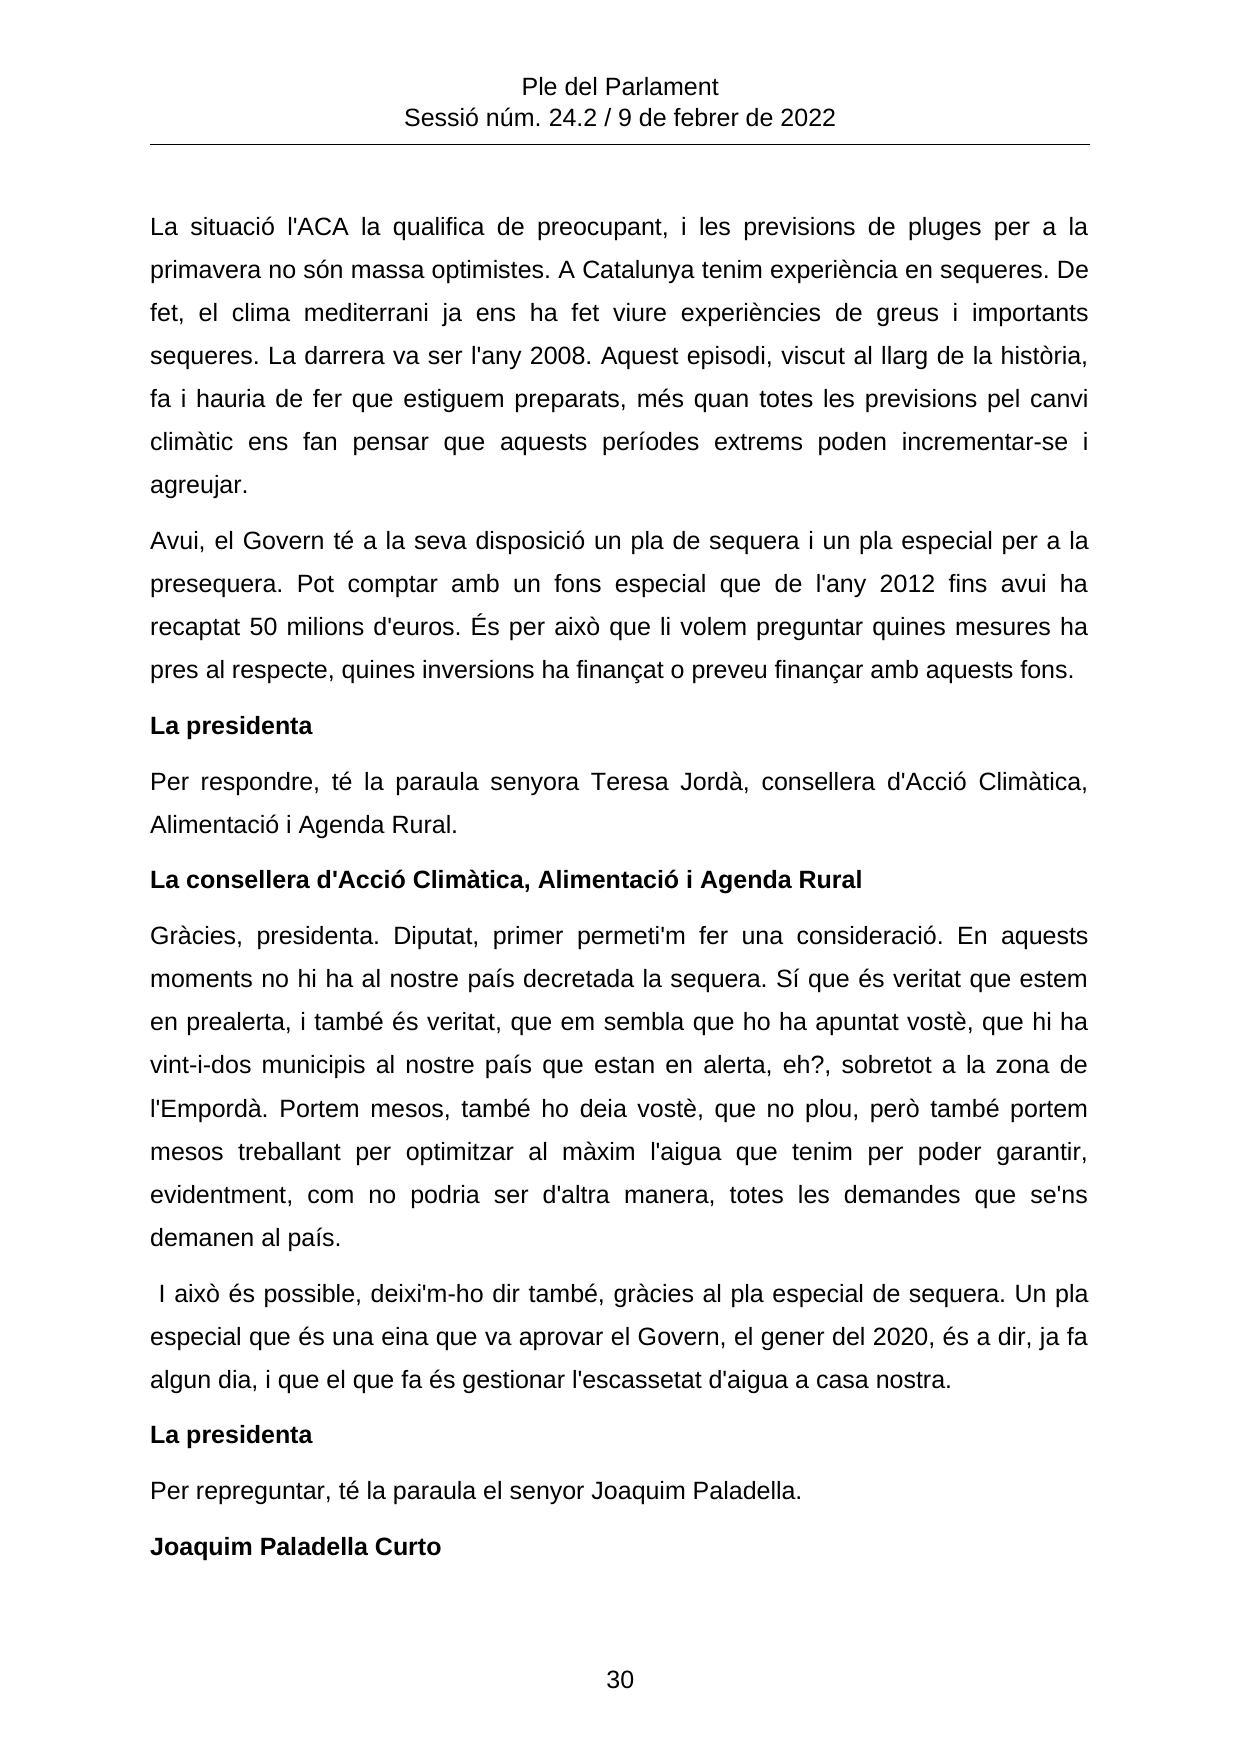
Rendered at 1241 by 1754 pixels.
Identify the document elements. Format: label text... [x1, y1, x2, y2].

text Per respondre, té la paraula senyora Teresa Jordà, consellera d'Acció Climàtica, Alimentació i Agenda Rural. [150, 767, 1090, 839]
text La presidenta [150, 711, 1090, 740]
text La situació l'ACA la qualifica de preocupant, i les previsions de pluges per a la primavera no són massa optimistes. A Catalunya tenim experiència en sequeres. De fet, el clima mediterrani ja ens ha fet viure experiències de greus i importants sequeres. La darrera va ser l'any 2008. Aquest episodi, viscut al llarg de la història, fa i hauria de fer que estiguem preparats, més quan totes les previsions pel canvi climàtic ens fan pensar que aquests períodes extrems poden incrementar-se i agreujar. [150, 212, 1090, 499]
text Joaquim Paladella Curto [150, 1532, 1090, 1561]
text La consellera d'Acció Climàtica, Alimentació i Agenda Rural [150, 866, 1090, 894]
text Avui, el Govern té a la seva disposició un pla de sequera i un pla especial per a la presequera. Pot comptar amb un fons especial que de l'any 2012 fins avui ha recaptat 50 milions d'euros. És per això que li volem preguntar quines mesures ha pres al respecte, quines inversions ha finançat o preveu finançar amb aquests fons. [150, 526, 1090, 684]
text La presidenta [150, 1421, 1090, 1449]
text Gràcies, presidenta. Diputat, primer permeti'm fer una consideració. En aquests moments no hi ha al nostre país decretada la sequera. Sí que és veritat que estem en prealerta, i també és veritat, que em sembla que ho ha apuntat vostè, que hi ha vint-i-dos municipis al nostre país que estan en alerta, eh?, sobretot a la zona de l'Empordà. Portem mesos, també ho deia vostè, que no plou, però també portem mesos treballant per optimitzar al màxim l'aigua que tenim per poder garantir, evidentment, com no podria ser d'altra manera, totes les demandes que se'ns demanen al país. [150, 921, 1090, 1252]
text Per repreguntar, té la paraula el senyor Joaquim Paladella. [150, 1476, 1090, 1505]
text I això és possible, deixi'm-ho dir també, gràcies al pla especial de sequera. Un pla especial que és una eina que va aprovar el Govern, el gener del 2020, és a dir, ja fa algun dia, i que el que fa és gestionar l'escassetat d'aigua a casa nostra. [150, 1279, 1090, 1394]
